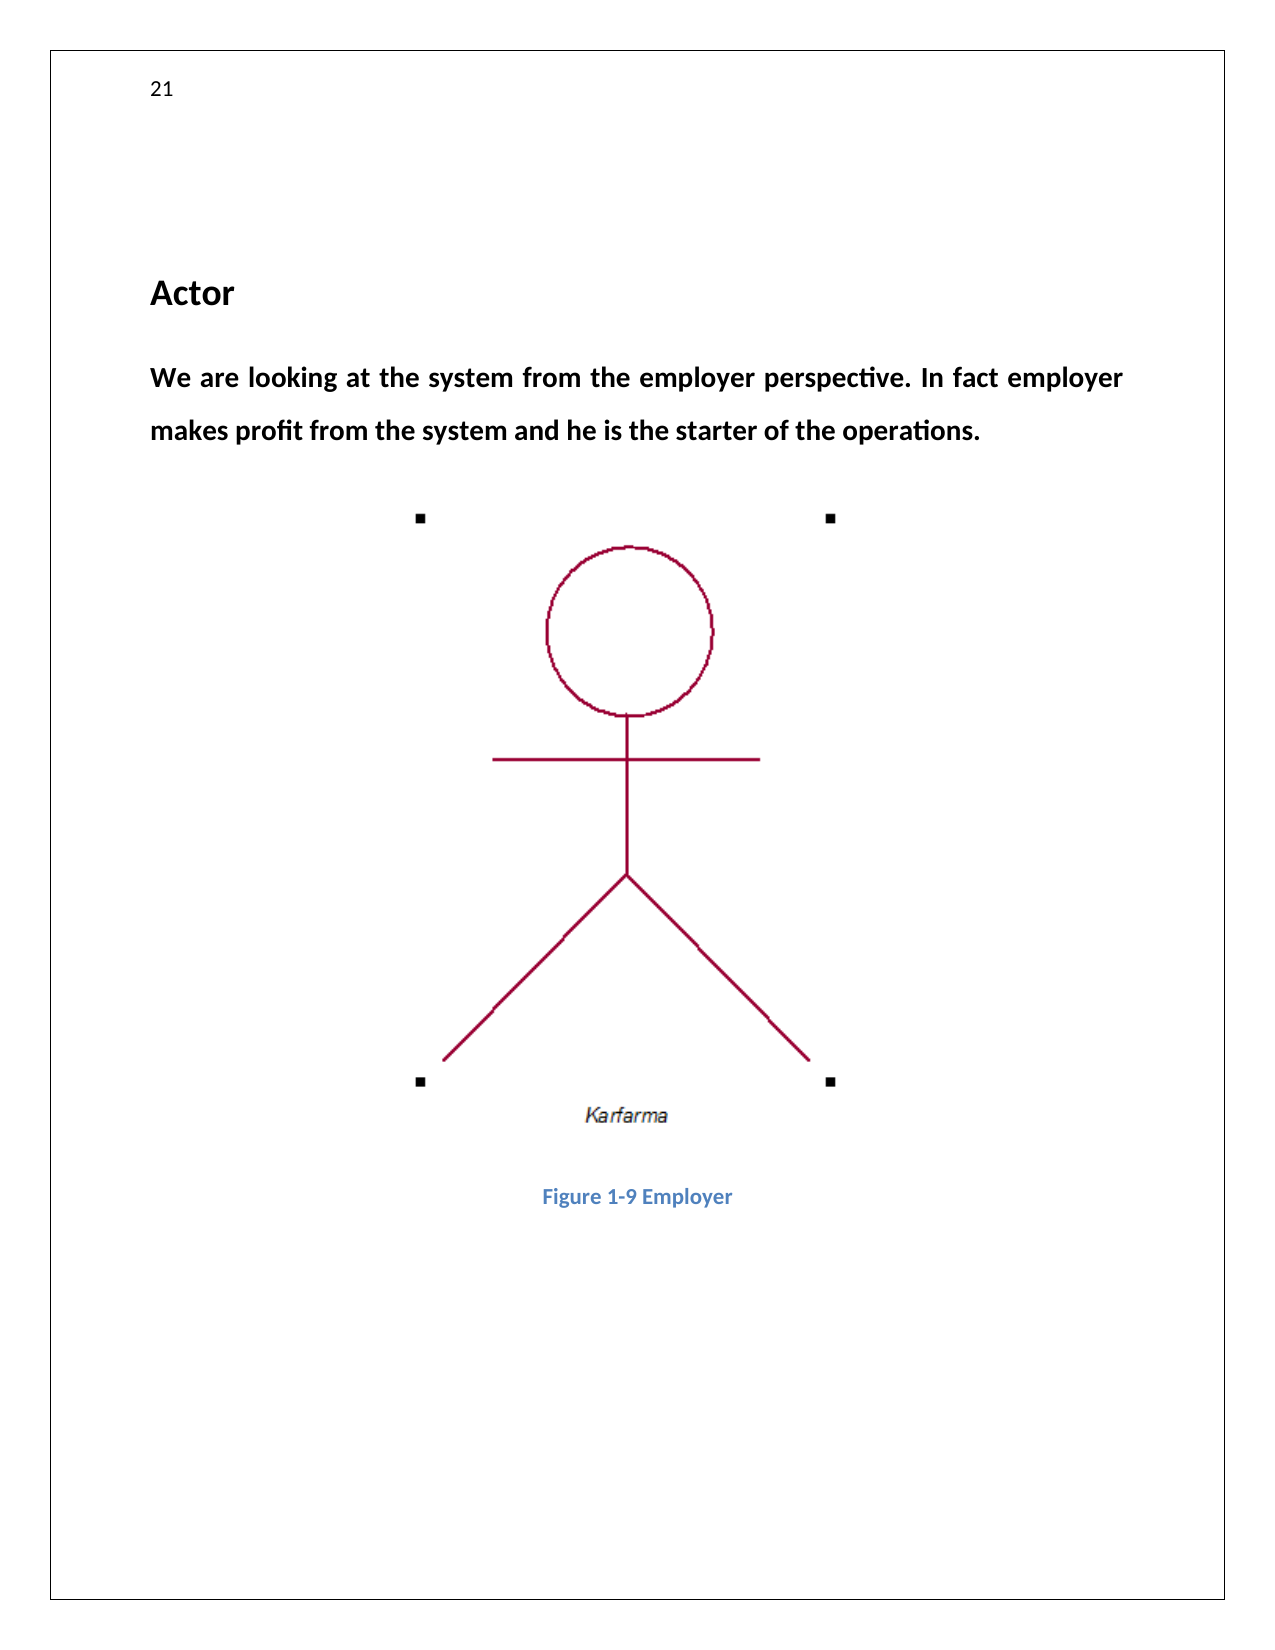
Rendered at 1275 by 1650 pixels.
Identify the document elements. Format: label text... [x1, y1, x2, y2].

text We are looking at the system from the employer perspective. In fact employer makes profit from the system and he is the starter of the operations. [150, 359, 1125, 448]
text Figure 1-9 Employer [150, 1182, 1125, 1210]
text Actor [150, 269, 1125, 315]
picture [391, 486, 884, 1148]
